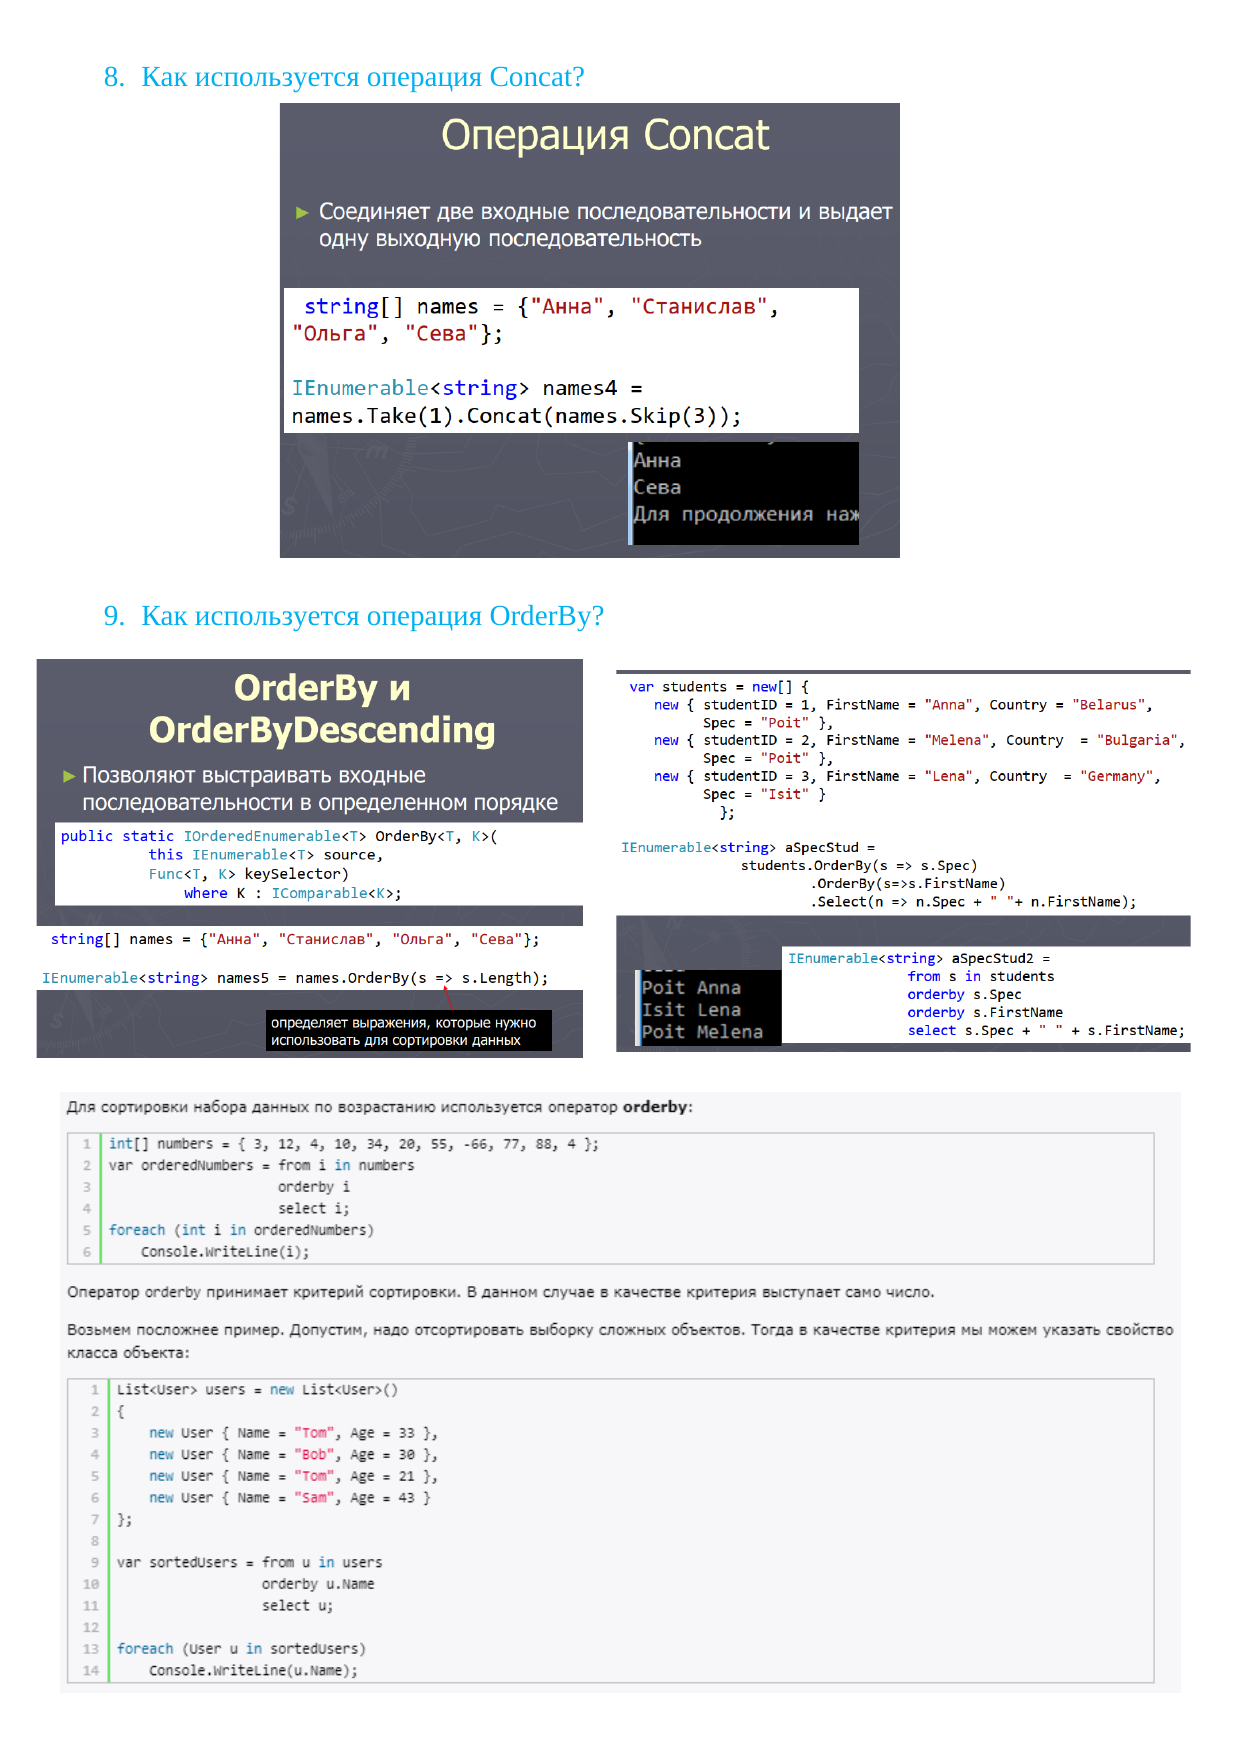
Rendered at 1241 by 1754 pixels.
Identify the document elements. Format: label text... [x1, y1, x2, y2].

picture [36, 659, 583, 1057]
picture [615, 670, 1191, 1052]
picture [279, 103, 900, 558]
list Как используется операция OrderBy? [103, 598, 1181, 632]
list Как используется операция Concat? [103, 59, 1181, 93]
picture [59, 1092, 1182, 1693]
